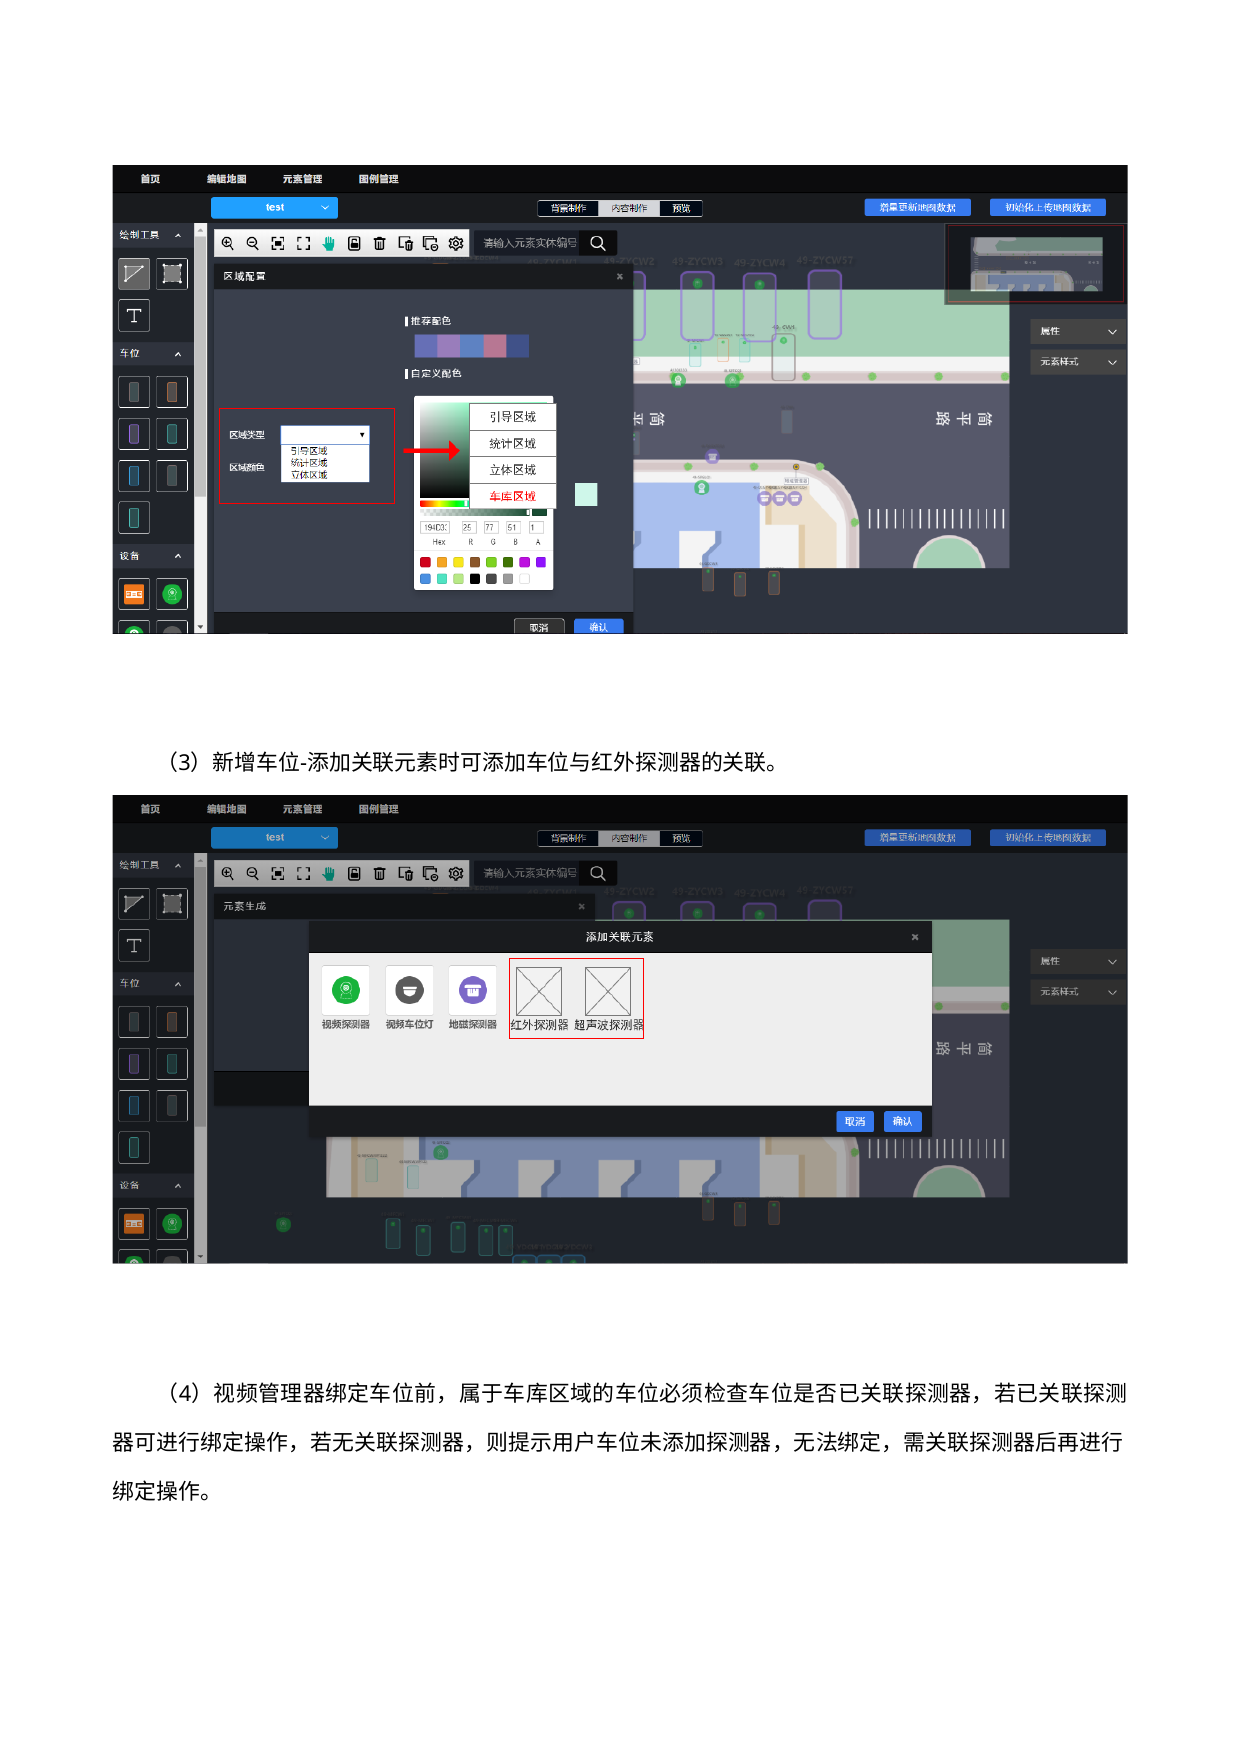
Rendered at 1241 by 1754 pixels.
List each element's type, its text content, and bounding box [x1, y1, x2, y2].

list （4）视频管理器绑定车位前，属于车库区域的车位必须检查车位是否已关联探测器，若已关联探测器可进行绑定操作，若无关联探测器，则提示用户车位未添加探测器，无法绑定，需关联探测器后再进行绑定操作。 [112, 1376, 1128, 1506]
picture [112, 793, 1128, 1271]
picture [112, 162, 1128, 637]
list （3）新增车位-添加关联元素时可添加车位与红外探测器的关联。 [112, 745, 1128, 777]
